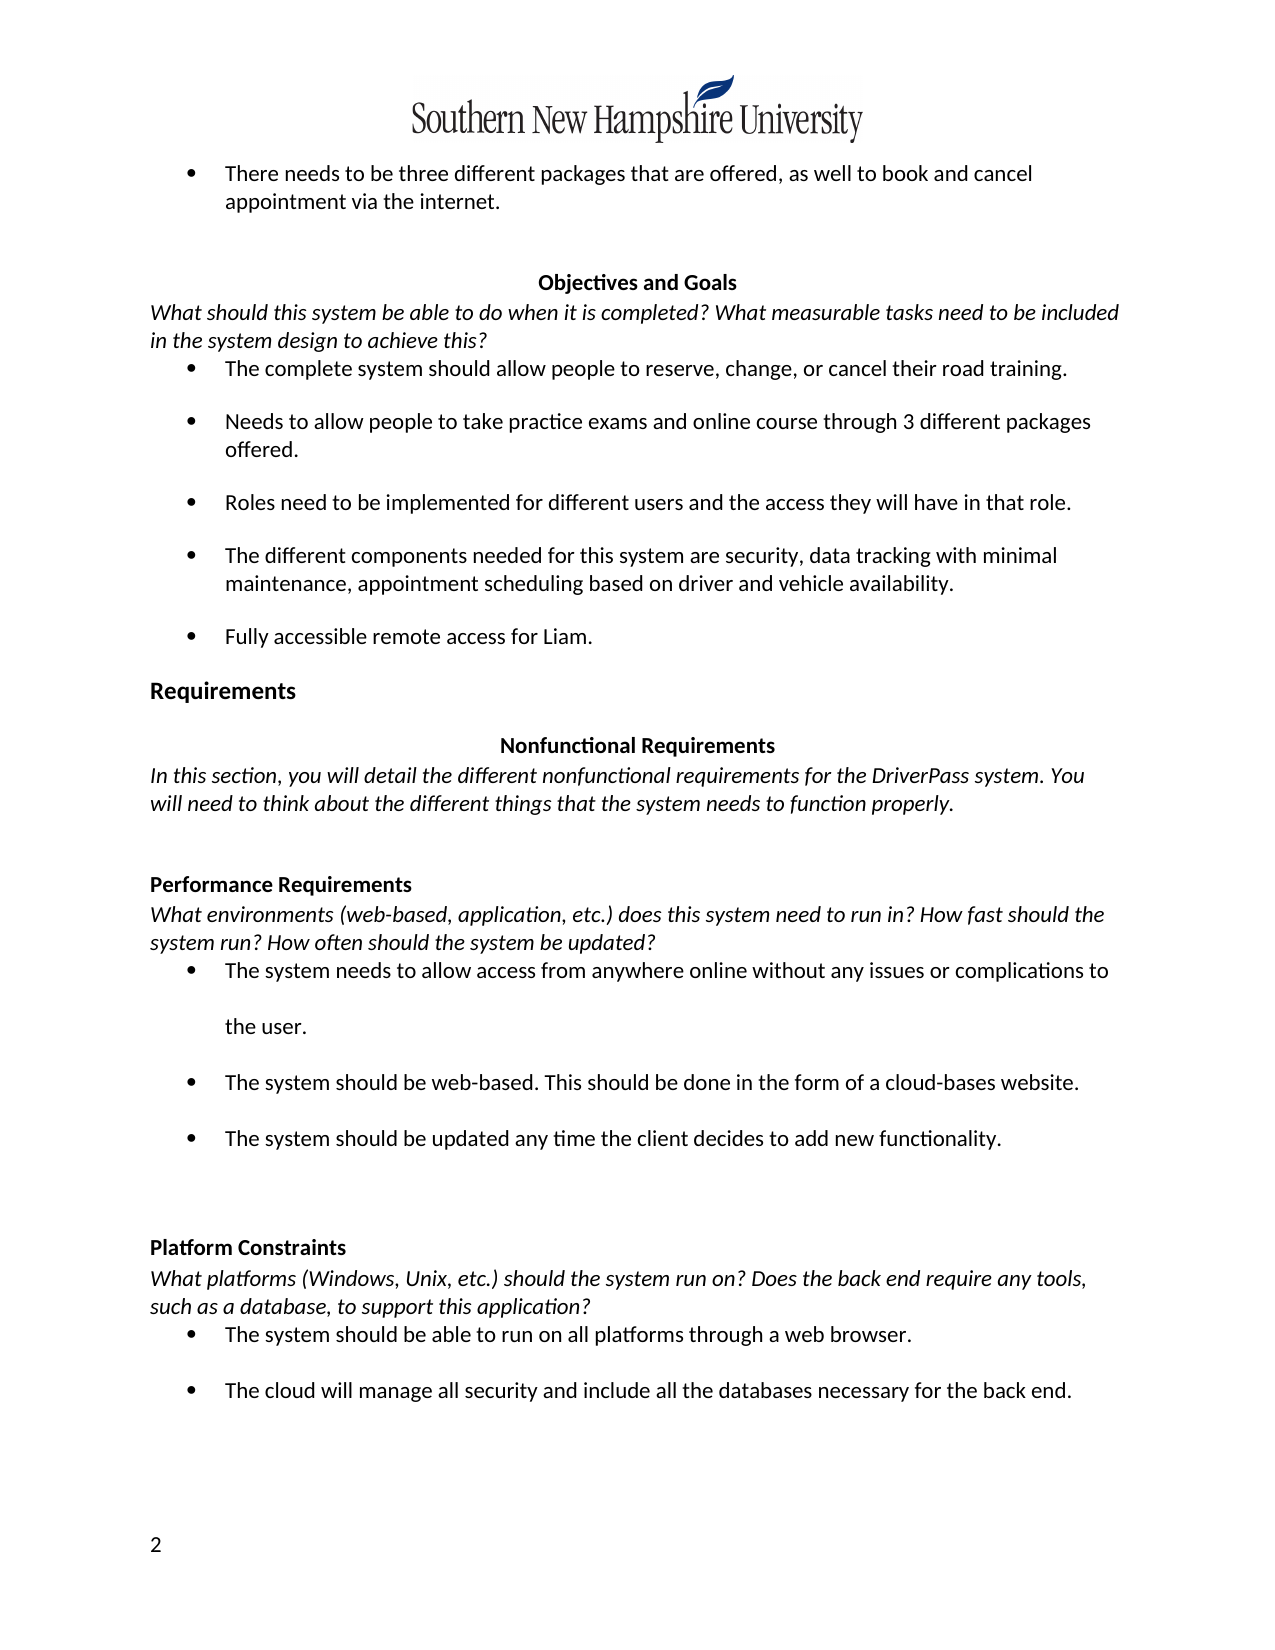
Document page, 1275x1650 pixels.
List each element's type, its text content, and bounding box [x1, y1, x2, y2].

text What platforms (Windows, Unix, etc.) should the system run on? Does the back end require any tools, such as a database, to support this application? [150, 1264, 1125, 1320]
text In this section, you will detail the different nonfunctional requirements for the DriverPass system. You will need to think about the different things that the system needs to function properly. [150, 761, 1125, 817]
list The system should be able to run on all platforms through a web browser. [187, 1320, 1125, 1348]
list Fully accessible remote access for Liam. [187, 622, 1125, 650]
list Needs to allow people to take practice exams and online course through 3 different packages offered. [187, 407, 1125, 463]
list There needs to be three different packages that are offered, as well to book and cancel appointment via the internet. [187, 159, 1125, 215]
list The complete system should allow people to reserve, change, or cancel their road training. [187, 354, 1125, 382]
text What should this system be able to do when it is completed? What measurable tasks need to be included in the system design to achieve this? [150, 298, 1125, 354]
subtitle Platform Constraints [150, 1233, 1125, 1262]
list Roles need to be implemented for different users and the access they will have in that role. [187, 488, 1125, 516]
picture [412, 75, 863, 143]
list The system should be web-based. This should be done in the form of a cloud-bases website. [187, 1068, 1125, 1096]
list The system needs to allow access from anywhere online without any issues or complications to the user. [187, 956, 1125, 1040]
text What environments (web-based, application, etc.) does this system need to run in? How fast should the system run? How often should the system be updated? [150, 900, 1125, 956]
list The cloud will manage all security and include all the databases necessary for the back end. [187, 1376, 1125, 1404]
subtitle Nonfunctional Requirements [150, 731, 1125, 759]
list The different components needed for this system are security, data tracking with minimal maintenance, appointment scheduling based on driver and vehicle availability. [187, 541, 1125, 597]
subtitle Objectives and Goals [150, 268, 1125, 296]
subtitle Performance Requirements [150, 870, 1125, 898]
list The system should be updated any time the client decides to add new functionality. [187, 1124, 1125, 1152]
subtitle Requirements [150, 675, 1125, 706]
